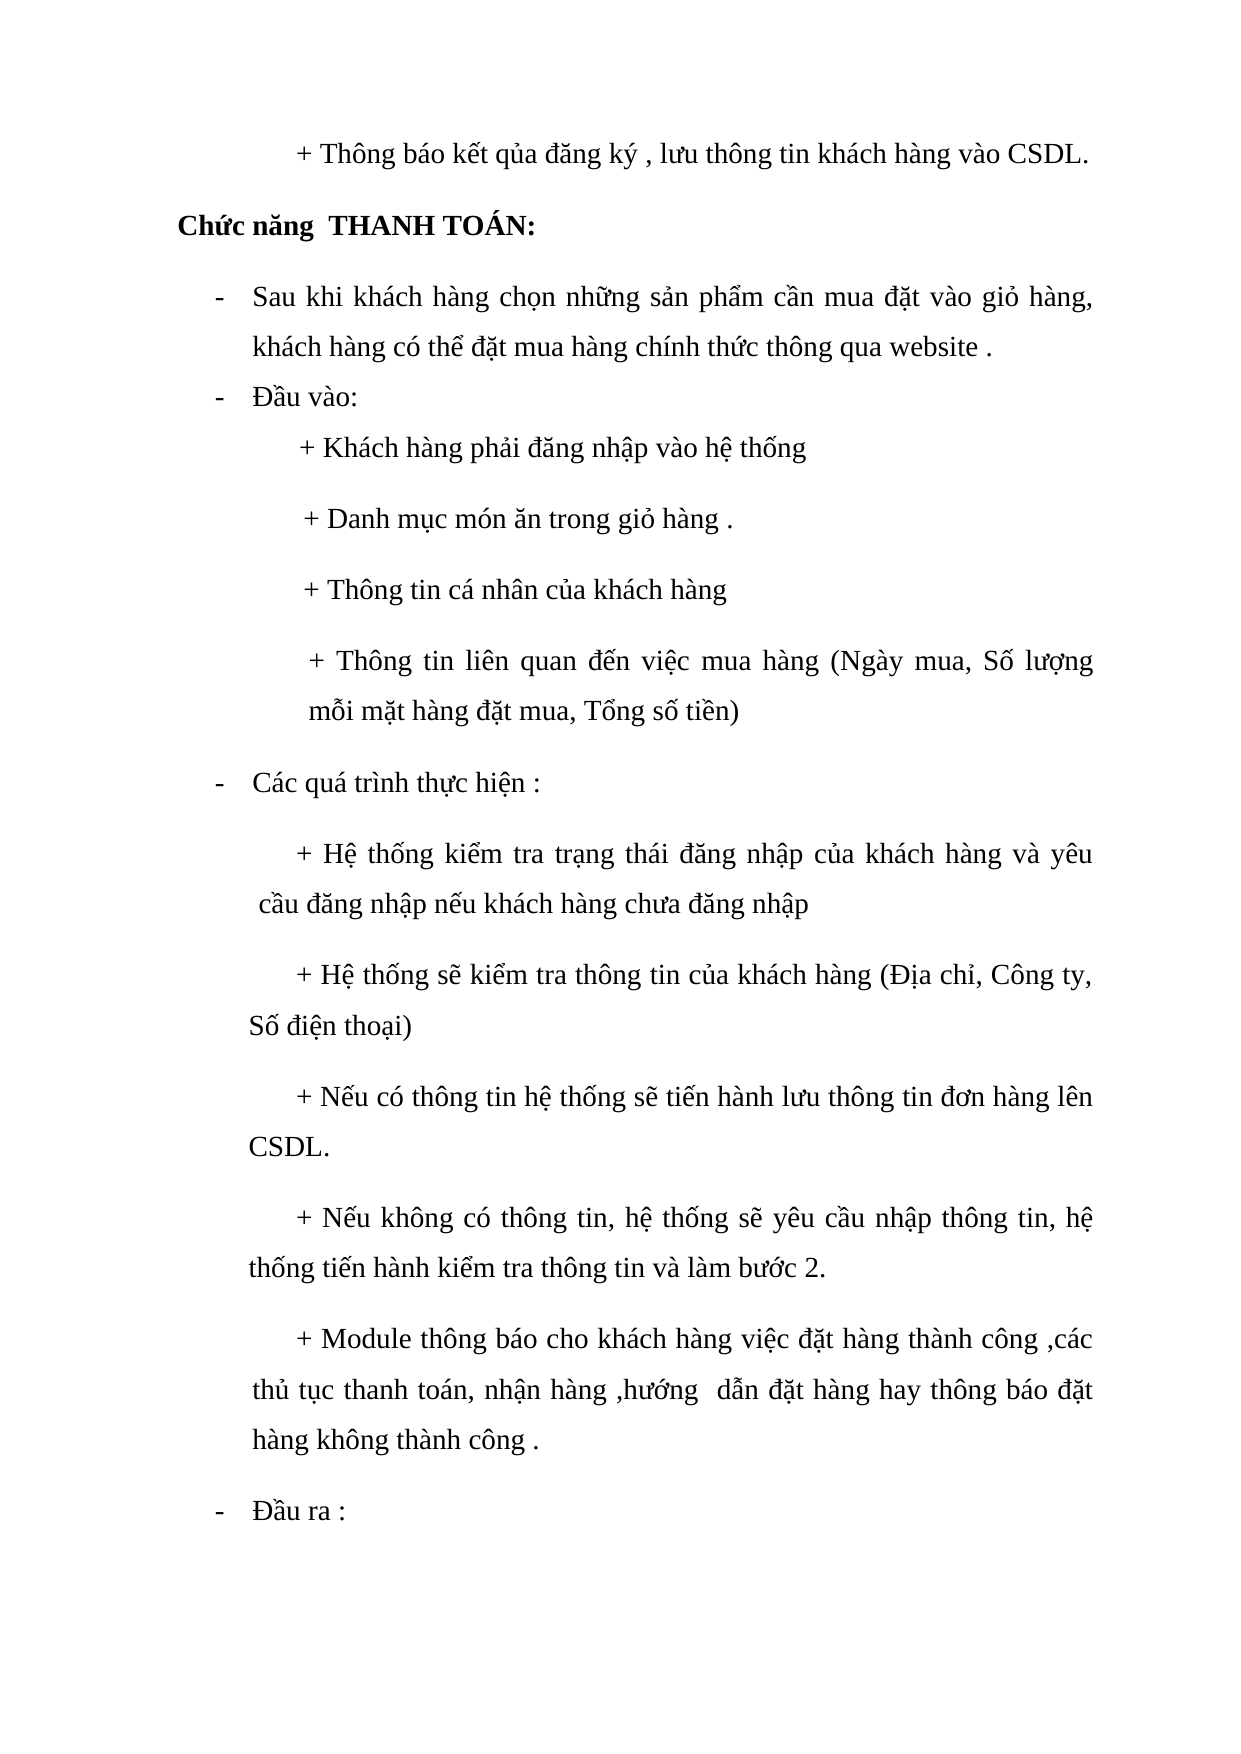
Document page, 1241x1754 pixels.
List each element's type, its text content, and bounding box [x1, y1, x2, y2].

text + Danh mục món ăn trong giỏ hàng . [252, 501, 1094, 534]
list Đầu ra : [214, 1493, 1094, 1527]
list + Khách hàng phải đăng nhập vào hệ thống [299, 430, 1094, 463]
text + Thông tin cá nhân của khách hàng [252, 572, 1094, 606]
list Sau khi khách hàng chọn những sản phẩm cần mua đặt vào giỏ hàng, khách hàng có thể đặt mua hàng chính thức thông qua website . [214, 279, 1094, 363]
list Đầu vào: [214, 379, 1094, 413]
text Chức năng THANH TOÁN: [177, 208, 1094, 241]
text + Nếu không có thông tin, hệ thống sẽ yêu cầu nhập thông tin, hệ thống tiến hành kiểm tra thông tin và làm bước 2. [248, 1200, 1094, 1284]
text + Nếu có thông tin hệ thống sẽ tiến hành lưu thông tin đơn hàng lên CSDL. [248, 1079, 1094, 1163]
text + Hệ thống kiểm tra trạng thái đăng nhập của khách hàng và yêu cầu đăng nhập nếu khách hàng chưa đăng nhập [258, 836, 1094, 920]
text + Hệ thống sẽ kiểm tra thông tin của khách hàng (Địa chỉ, Công ty, Số điện thoại) [248, 957, 1094, 1041]
text + Thông báo kết qủa đăng ký , lưu thông tin khách hàng vào CSDL. [177, 137, 1094, 170]
list Các quá trình thực hiện : [214, 765, 1094, 798]
text + Thông tin liên quan đến việc mua hàng (Ngày mua, Số lượng mỗi mặt hàng đặt mua, Tổng số tiền) [308, 643, 1094, 727]
text + Module thông báo cho khách hàng việc đặt hàng thành công ,các thủ tục thanh toán, nhận hàng ,hướng dẫn đặt hàng hay thông báo đặt hàng không thành công . [252, 1322, 1094, 1456]
